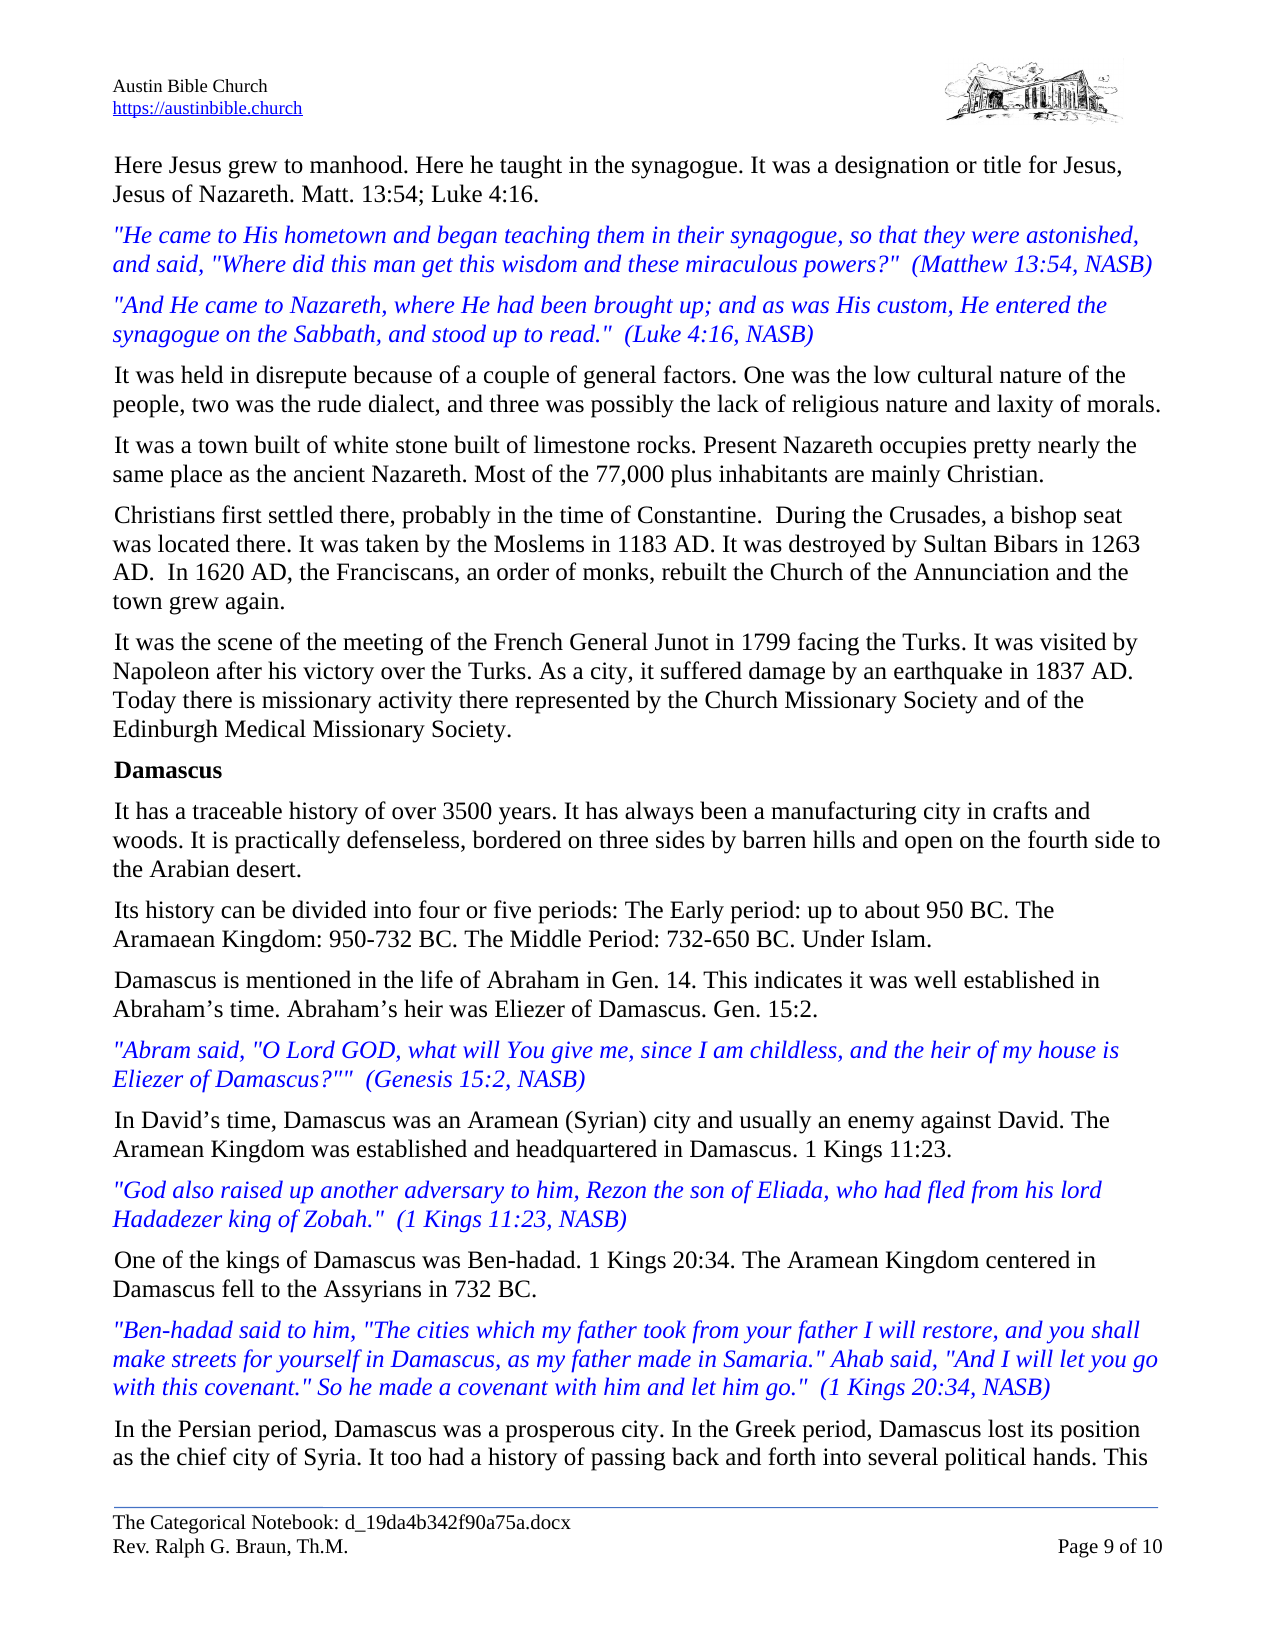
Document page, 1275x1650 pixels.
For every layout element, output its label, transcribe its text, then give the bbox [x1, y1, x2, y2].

text Christians first settled there, probably in the time of Constantine. During the Crusades, a bishop seat was located there. It was taken by the Moslems in 1183 AD. It was destroyed by Sultan Bibars in 1263 AD. In 1620 AD, the Franciscans, an order of monks, rebuilt the Church of the Annunciation and the town grew again. [112, 500, 1162, 615]
text It has a traceable history of over 3500 years. It has always been a manufacturing city in crafts and woods. It is practically defenseless, bordered on three sides by barren hills and open on the fourth side to the Arabian desert. [112, 796, 1162, 882]
picture [944, 58, 1124, 125]
text It was the scene of the meeting of the French General Junot in 1799 facing the Turks. It was visited by Napoleon after his victory over the Turks. As a city, it suffered damage by an earthquake in 1837 AD. Today there is missionary activity there represented by the Church Missionary Society and of the Edinburgh Medical Missionary Society. [112, 627, 1162, 742]
text It was held in disrepute because of a couple of general factors. One was the low cultural nature of the people, two was the rude dialect, and three was possibly the lack of religious nature and laxity of morals. [112, 360, 1162, 417]
text Damascus [112, 755, 1162, 784]
text It was a town built of white stone built of limestone rocks. Present Nazareth occupies pretty nearly the same place as the ancient Nazareth. Most of the 77,000 plus inhabitants are mainly Christian. [112, 430, 1162, 487]
text In David’s time, Damascus was an Aramean (Syrian) city and usually an enemy against David. The Aramean Kingdom was established and headquartered in Damascus. 1 Kings 11:23. [112, 1105, 1162, 1162]
text Here Jesus grew to manhood. Here he taught in the synagogue. It was a designation or title for Jesus, Jesus of Nazareth. Matt. 13:54; Luke 4:16. [112, 150, 1162, 207]
text "And He came to Nazareth, where He had been brought up; and as was His custom, He entered the synagogue on the Sabbath, and stood up to read." (Luke 4:16, NASB) [112, 290, 1162, 347]
text Its history can be divided into four or five periods: The Early period: up to about 950 BC. The Aramaean Kingdom: 950-732 BC. The Middle Period: 732-650 BC. Under Islam. [112, 895, 1162, 952]
text "Ben-hadad said to him, "The cities which my father took from your father I will restore, and you shall make streets for yourself in Damascus, as my father made in Samaria." Ahab said, "And I will let you go with this covenant." So he made a covenant with him and let him go." (1 Kings 20:34, NASB) [112, 1315, 1162, 1401]
text One of the kings of Damascus was Ben-hadad. 1 Kings 20:34. The Aramean Kingdom centered in Damascus fell to the Assyrians in 732 BC. [112, 1245, 1162, 1302]
text "He came to His hometown and began teaching them in their synagogue, so that they were astonished, and said, "Where did this man get this wisdom and these miraculous powers?" (Matthew 13:54, NASB) [112, 220, 1162, 277]
text Damascus is mentioned in the life of Abraham in Gen. 14. This indicates it was well established in Abraham’s time. Abraham’s heir was Eliezer of Damascus. Gen. 15:2. [112, 965, 1162, 1022]
text "Abram said, "O Lord GOD, what will You give me, since I am childless, and the heir of my house is Eliezer of Damascus?"" (Genesis 15:2, NASB) [112, 1035, 1162, 1092]
text "God also raised up another adversary to him, Rezon the son of Eliada, who had fled from his lord Hadadezer king of Zobah." (1 Kings 11:23, NASB) [112, 1175, 1162, 1232]
